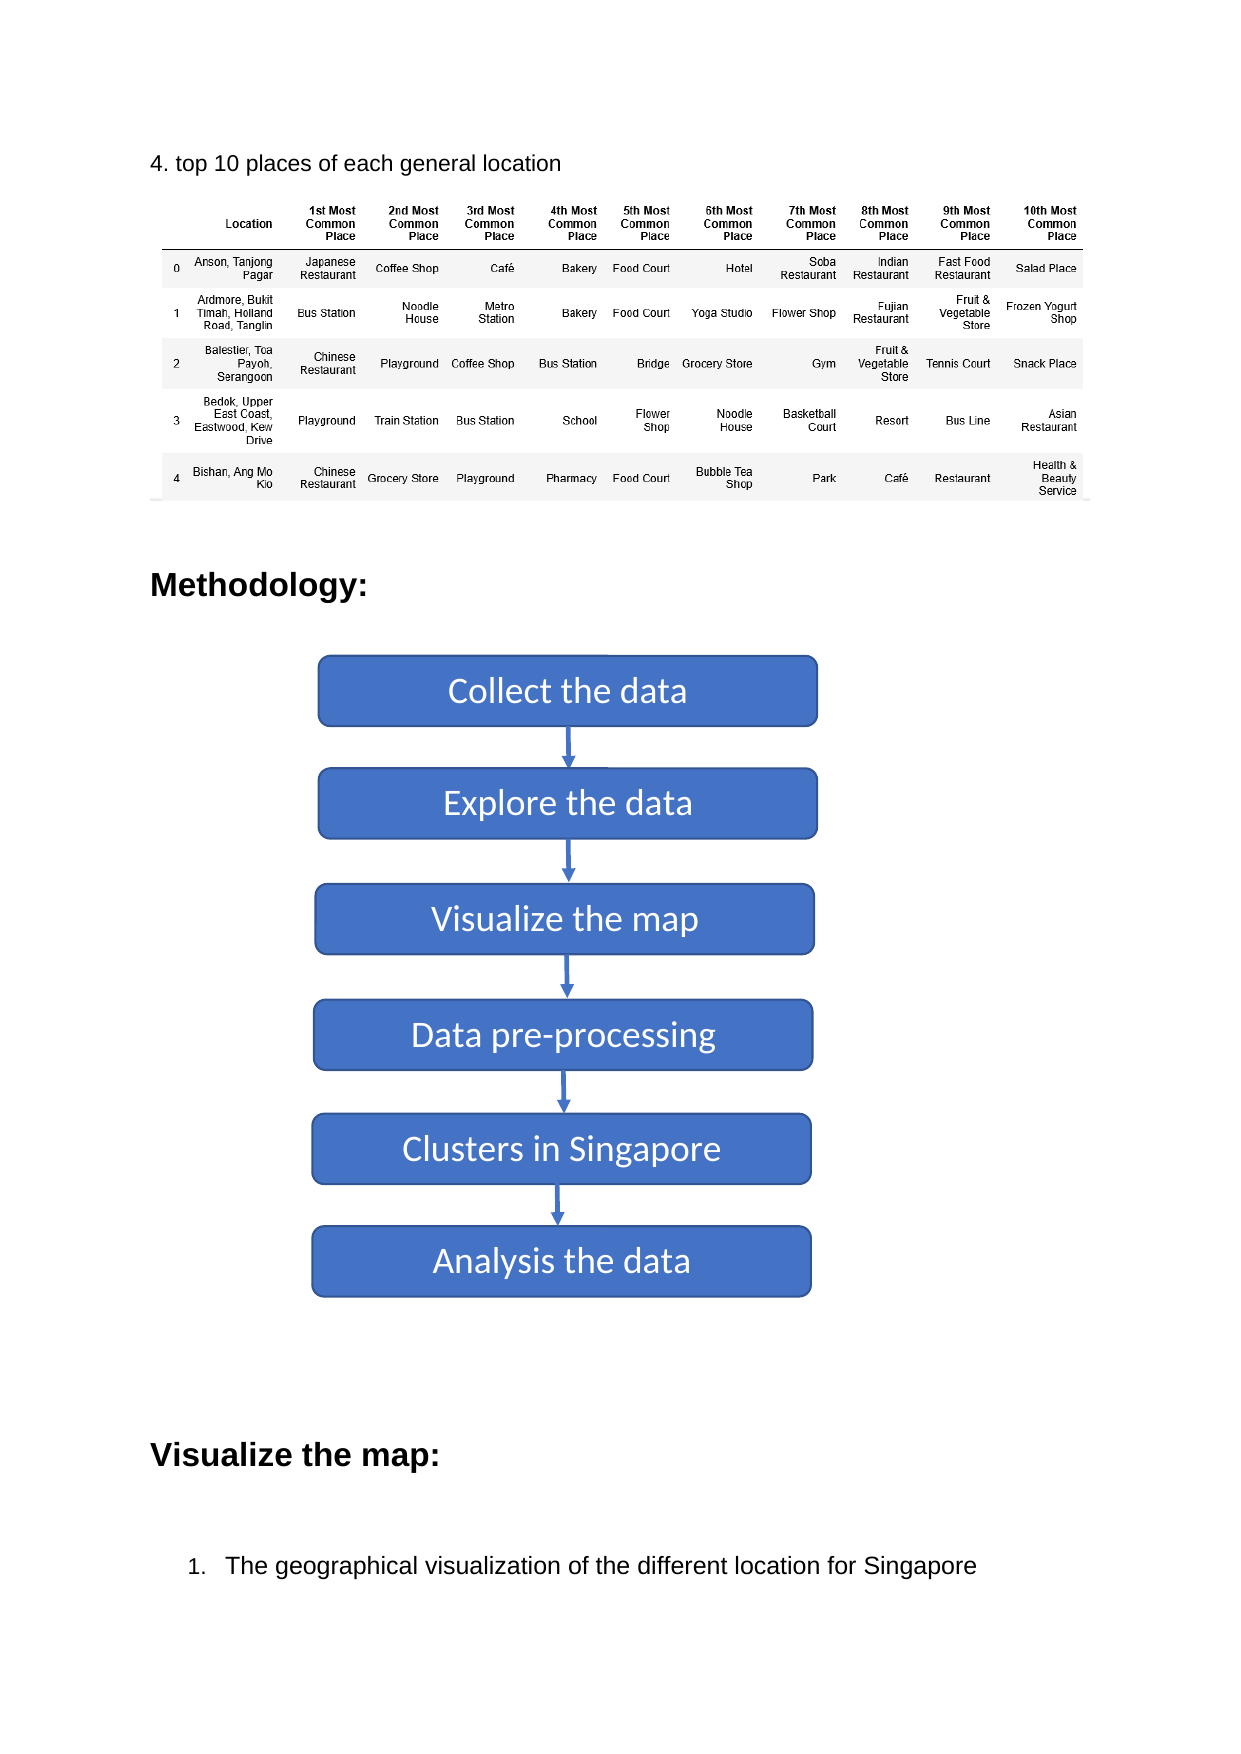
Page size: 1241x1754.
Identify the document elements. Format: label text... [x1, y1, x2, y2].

list The geographical visualization of the different location for Singapore [187, 1551, 1090, 1580]
text 4. top 10 places of each general location [150, 150, 1090, 176]
text Visualize the map: [150, 1435, 1090, 1473]
picture [150, 195, 1091, 501]
text Methodology: [150, 565, 1090, 603]
